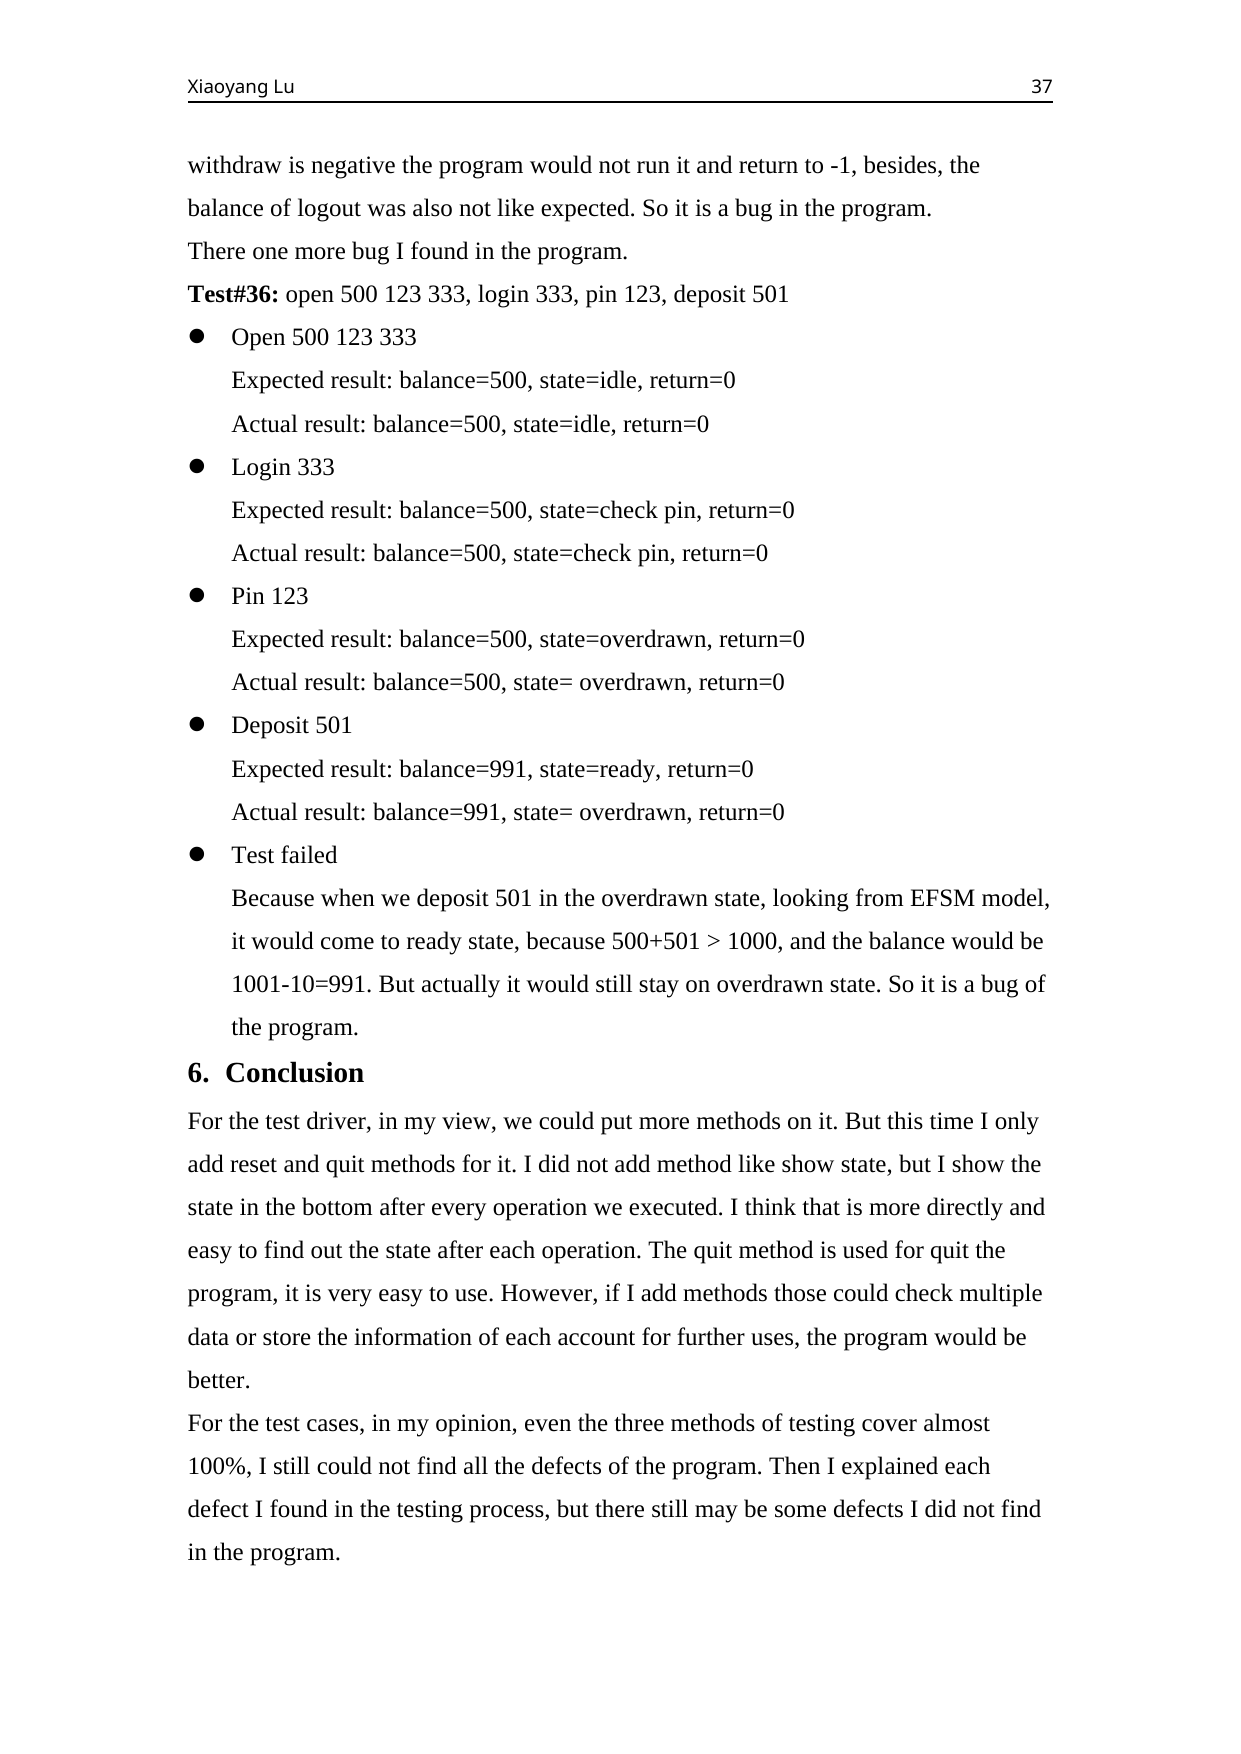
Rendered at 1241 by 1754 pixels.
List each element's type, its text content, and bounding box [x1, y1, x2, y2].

list Actual result: balance=500, state=check pin, return=0 [231, 538, 1053, 567]
list Expected result: balance=500, state=overdrawn, return=0 [231, 624, 1053, 653]
list Actual result: balance=500, state= overdrawn, return=0 [231, 667, 1053, 696]
list Expected result: balance=500, state=check pin, return=0 [231, 495, 1053, 524]
list Conclusion [187, 1056, 1053, 1089]
list Expected result: balance=991, state=ready, return=0 [231, 754, 1053, 782]
list Pin 123 [187, 581, 1053, 610]
list Actual result: balance=500, state=idle, return=0 [231, 409, 1053, 437]
list Open 500 123 333 [187, 322, 1053, 351]
list Login 333 [187, 452, 1053, 481]
text For the test driver, in my view, we could put more methods on it. But this time I only add reset and quit methods for it. I did not add method like show state, but I show the state in the bottom after every operation we executed. I think that is more directly and easy to find out the state after each operation. The quit method is used for quit the program, it is very easy to use. However, if I add methods those could check multiple data or store the information of each account for further uses, the program would be better. [187, 1106, 1053, 1393]
text Test#36: open 500 123 333, login 333, pin 123, deposit 501 [187, 279, 1053, 308]
list Because when we deposit 501 in the overdrawn state, looking from EFSM model, it would come to ready state, because 500+501 > 1000, and the balance would be 1001-10=991. But actually it would still stay on overdrawn state. So it is a bug of the program. [231, 883, 1053, 1041]
text For the test cases, in my opinion, even the three methods of testing cover almost 100%, I still could not find all the defects of the program. Then I explained each defect I found in the testing process, but there still may be some defects I did not find in the program. [187, 1408, 1053, 1566]
list Expected result: balance=500, state=idle, return=0 [231, 366, 1053, 394]
list Test failed [187, 840, 1053, 869]
text There one more bug I found in the program. [187, 236, 1053, 265]
list Actual result: balance=991, state= overdrawn, return=0 [231, 797, 1053, 826]
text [187, 150, 1053, 222]
list Deposit 501 [187, 711, 1053, 739]
